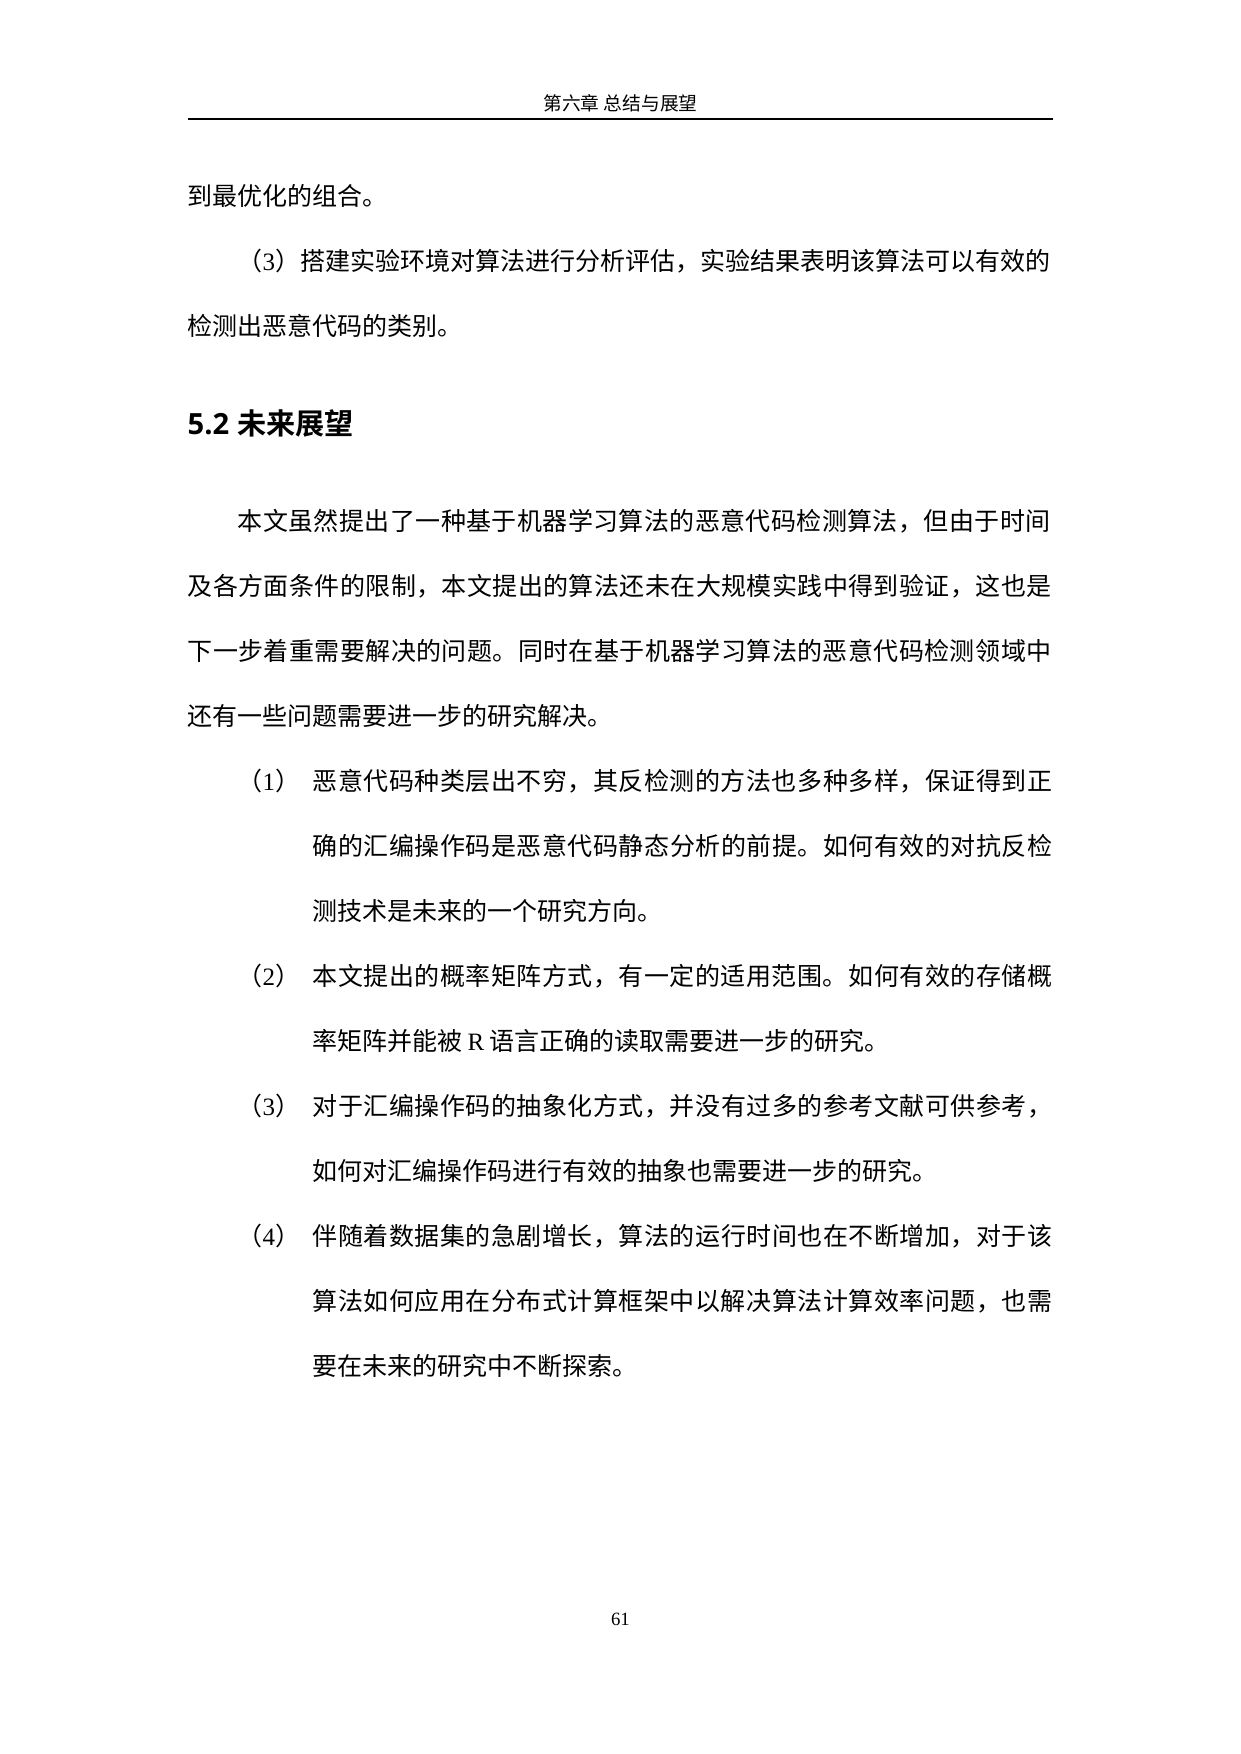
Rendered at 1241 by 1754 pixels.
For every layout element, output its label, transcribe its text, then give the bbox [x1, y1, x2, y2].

list 恶意代码种类层出不穷，其反检测的方法也多种多样，保证得到正确的汇编操作码是恶意代码静态分析的前提。如何有效的对抗反检测技术是未来的一个研究方向。 [237, 747, 1053, 942]
text 5.2 未来展望 [187, 389, 1053, 454]
text （3）搭建实验环境对算法进行分析评估，实验结果表明该算法可以有效的检测出恶意代码的类别。 [187, 227, 1053, 357]
text 本文虽然提出了一种基于机器学习算法的恶意代码检测算法，但由于时间及各方面条件的限制，本文提出的算法还未在大规模实践中得到验证，这也是下一步着重需要解决的问题。同时在基于机器学习算法的恶意代码检测领域中还有一些问题需要进一步的研究解决。 [187, 487, 1053, 747]
list 伴随着数据集的急剧增长，算法的运行时间也在不断增加，对于该算法如何应用在分布式计算框架中以解决算法计算效率问题，也需要在未来的研究中不断探索。 [237, 1202, 1053, 1397]
list 对于汇编操作码的抽象化方式，并没有过多的参考文献可供参考，如何对汇编操作码进行有效的抽象也需要进一步的研究。 [237, 1072, 1053, 1202]
list 本文提出的概率矩阵方式，有一定的适用范围。如何有效的存储概率矩阵并能被R语言正确的读取需要进一步的研究。 [237, 942, 1053, 1072]
